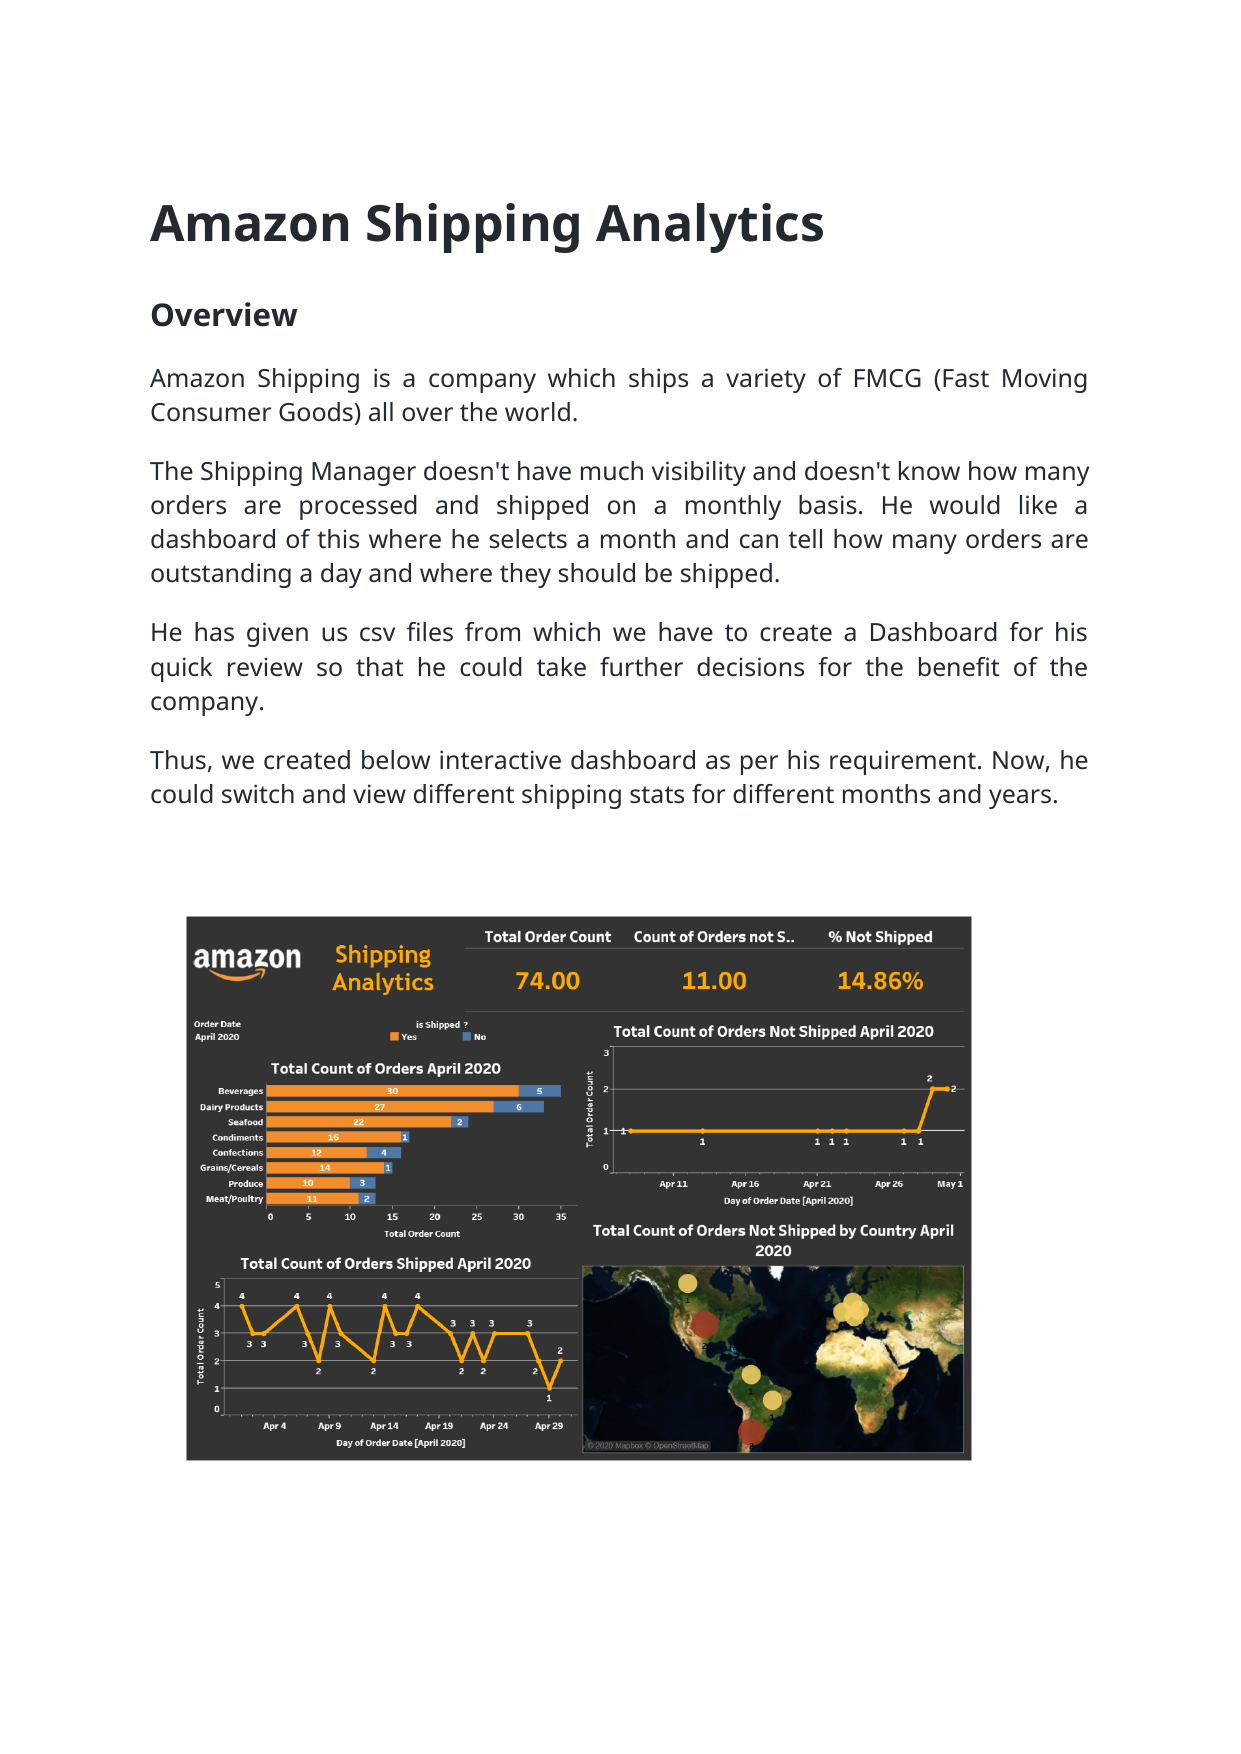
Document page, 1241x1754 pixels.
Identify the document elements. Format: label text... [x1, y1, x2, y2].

text Overview [150, 293, 1090, 336]
text He has given us csv files from which we have to create a Dashboard for his quick review so that he could take further decisions for the benefit of the company. [150, 615, 1090, 717]
picture [150, 880, 1091, 1479]
text Amazon Shipping Analytics [150, 187, 1090, 256]
text The Shipping Manager doesn't have much visibility and doesn't know how many orders are processed and shipped on a monthly basis. He would like a dashboard of this where he selects a month and can tell how many orders are outstanding a day and where they should be shipped. [150, 454, 1090, 590]
text Amazon Shipping is a company which ships a variety of FMCG (Fast Moving Consumer Goods) all over the world. [150, 361, 1090, 429]
text Thus, we created below interactive dashboard as per his requirement. Now, he could switch and view different shipping stats for different months and years. [150, 742, 1090, 810]
